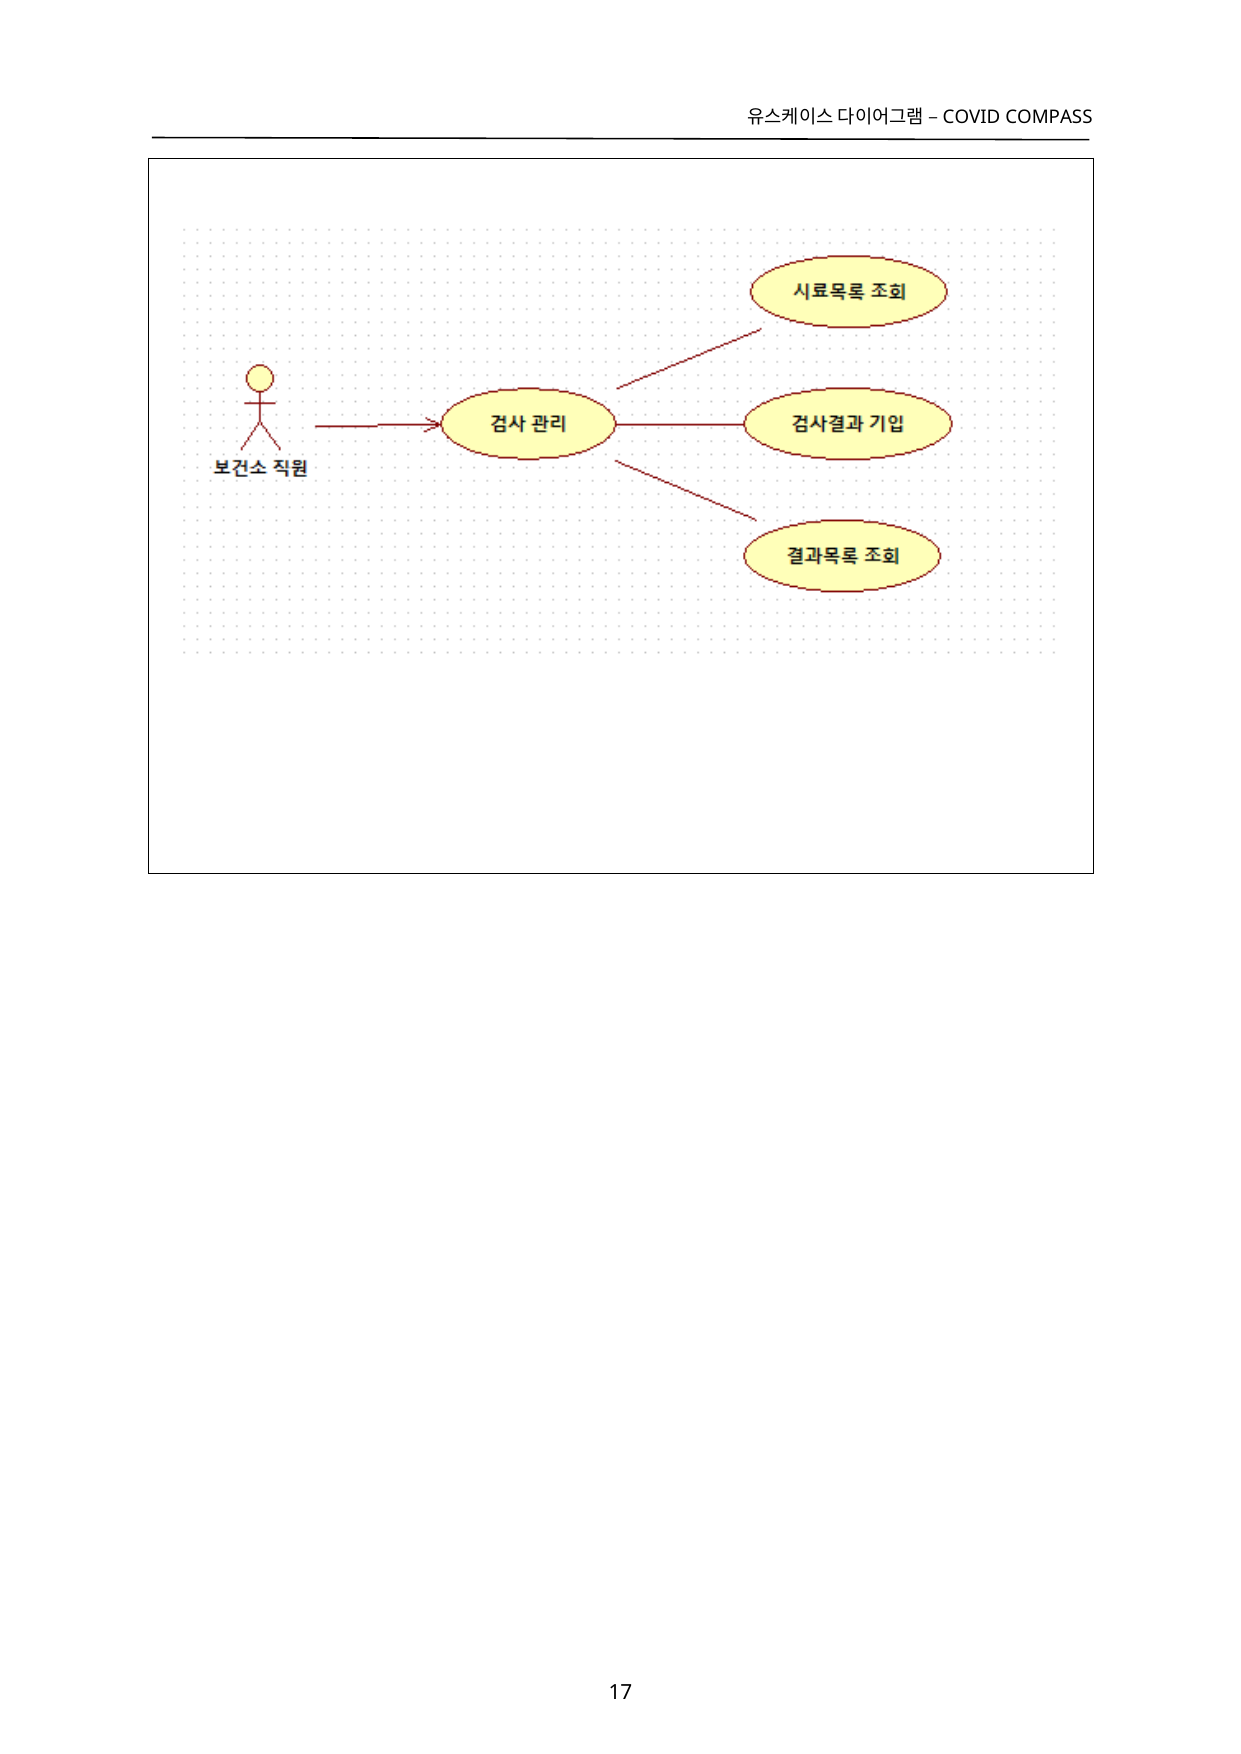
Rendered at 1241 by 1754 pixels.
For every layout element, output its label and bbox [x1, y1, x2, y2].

table_cell [149, 159, 1093, 872]
picture [182, 226, 1060, 657]
